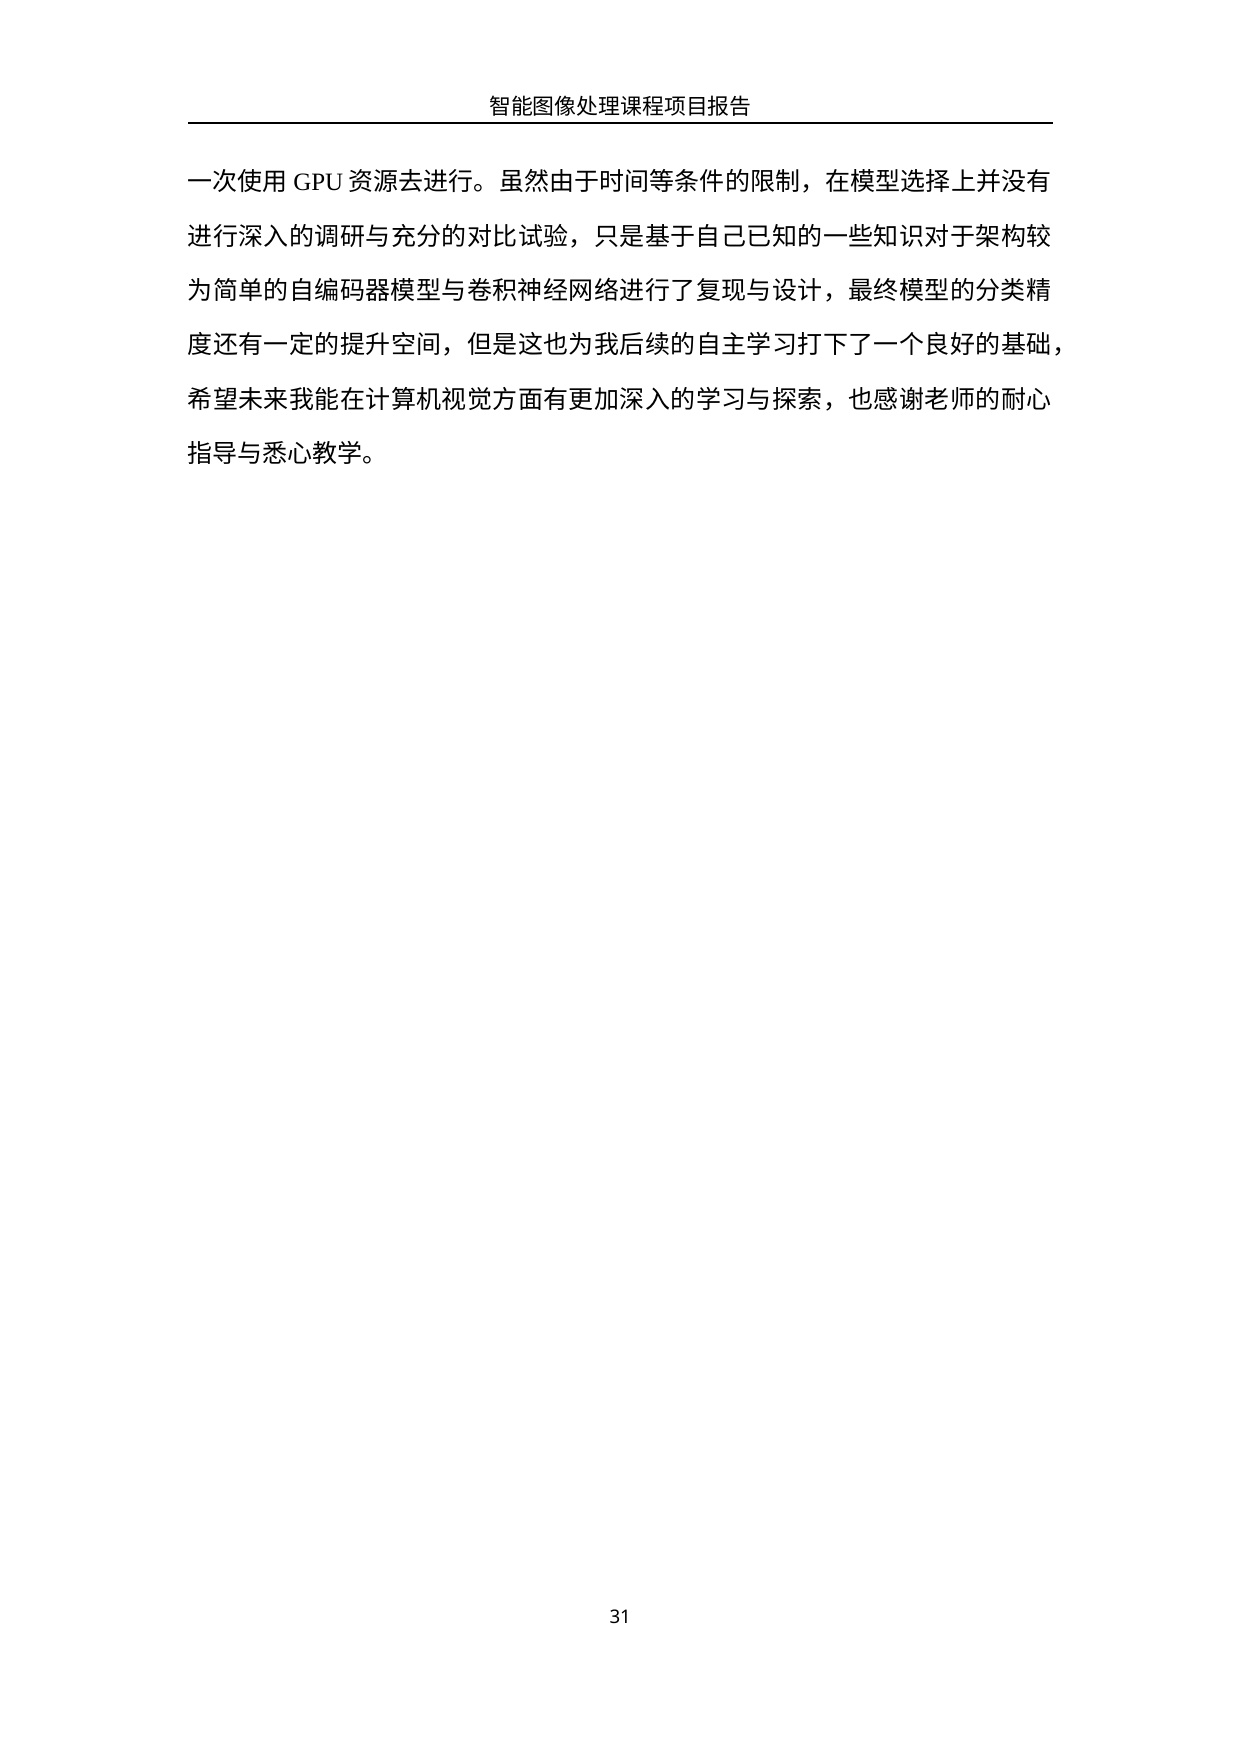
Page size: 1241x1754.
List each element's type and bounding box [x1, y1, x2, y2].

text [187, 162, 1053, 470]
